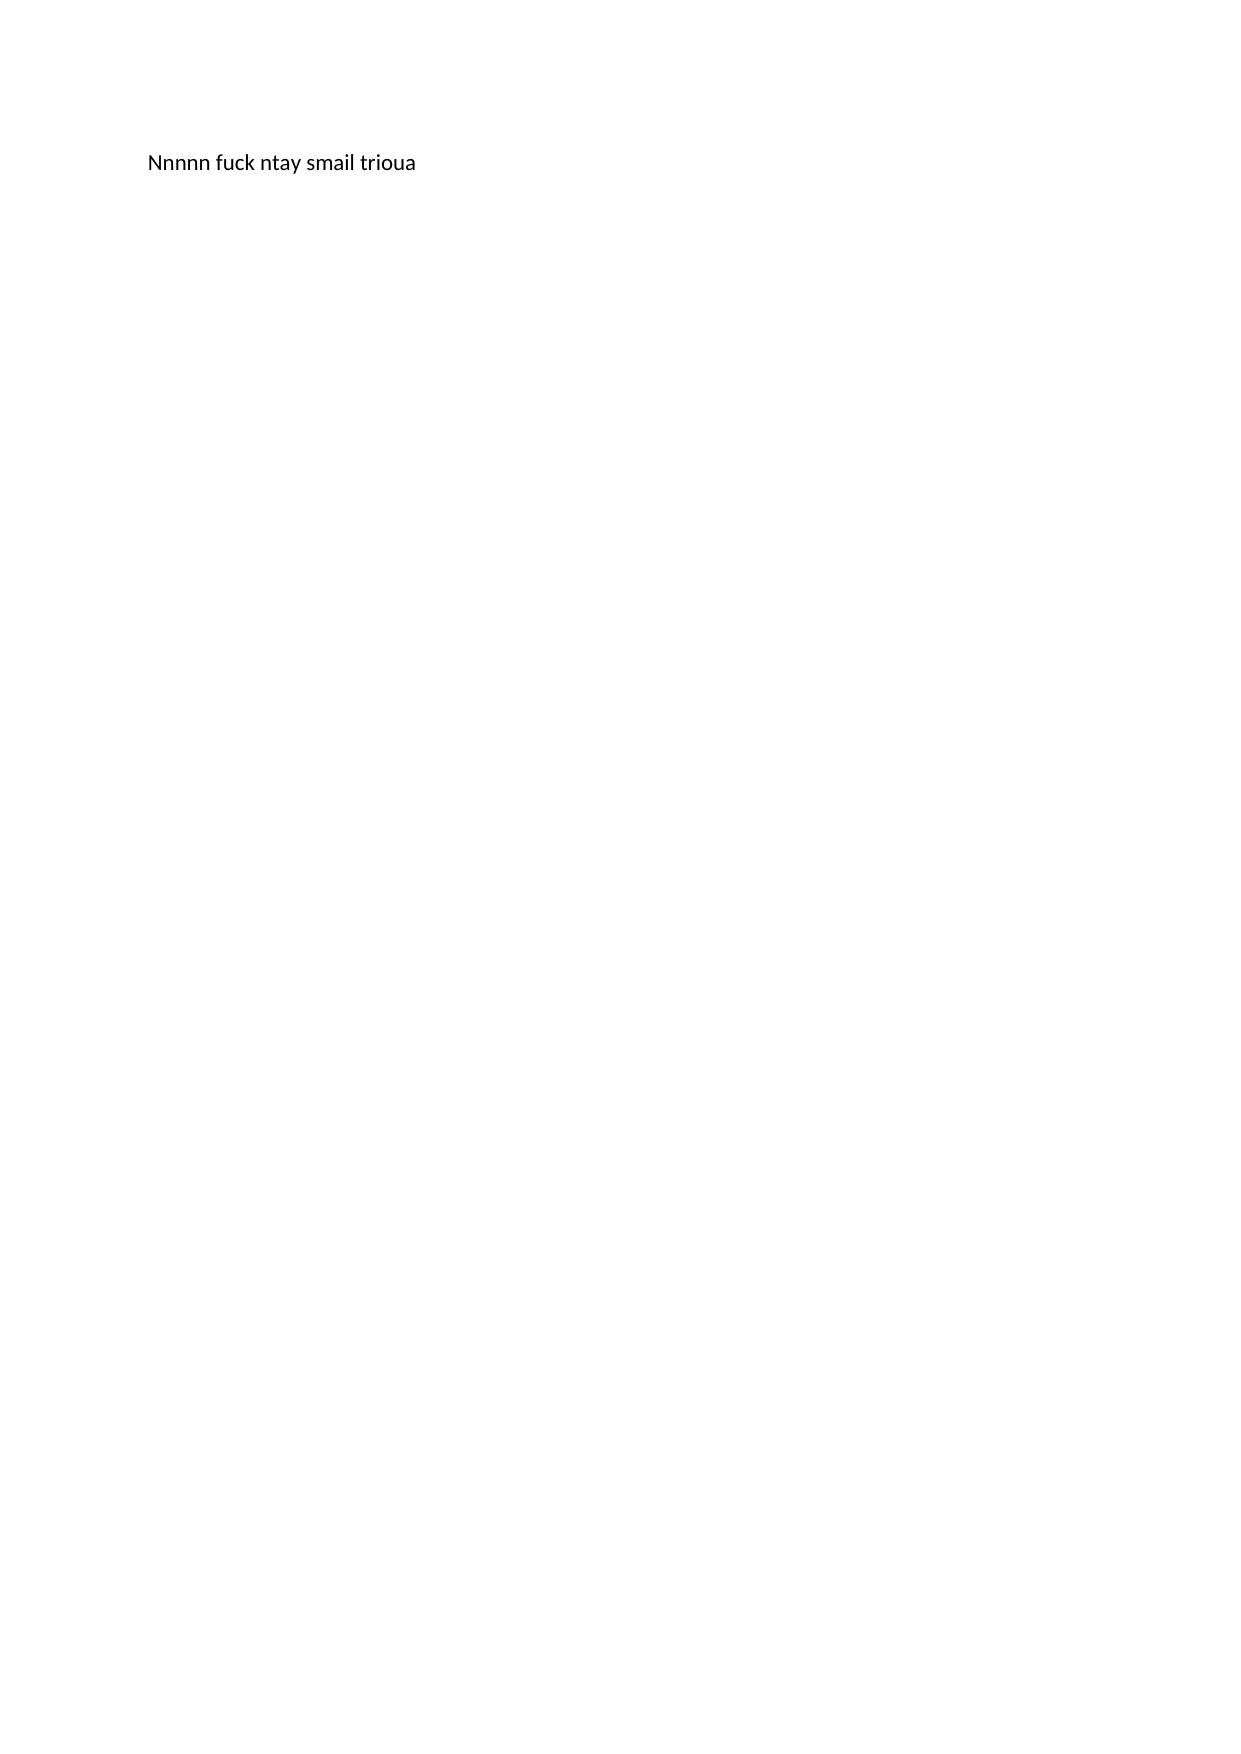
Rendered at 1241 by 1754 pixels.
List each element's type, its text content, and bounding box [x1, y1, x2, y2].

text Nnnnn fuck ntay smail trioua [148, 148, 1093, 176]
